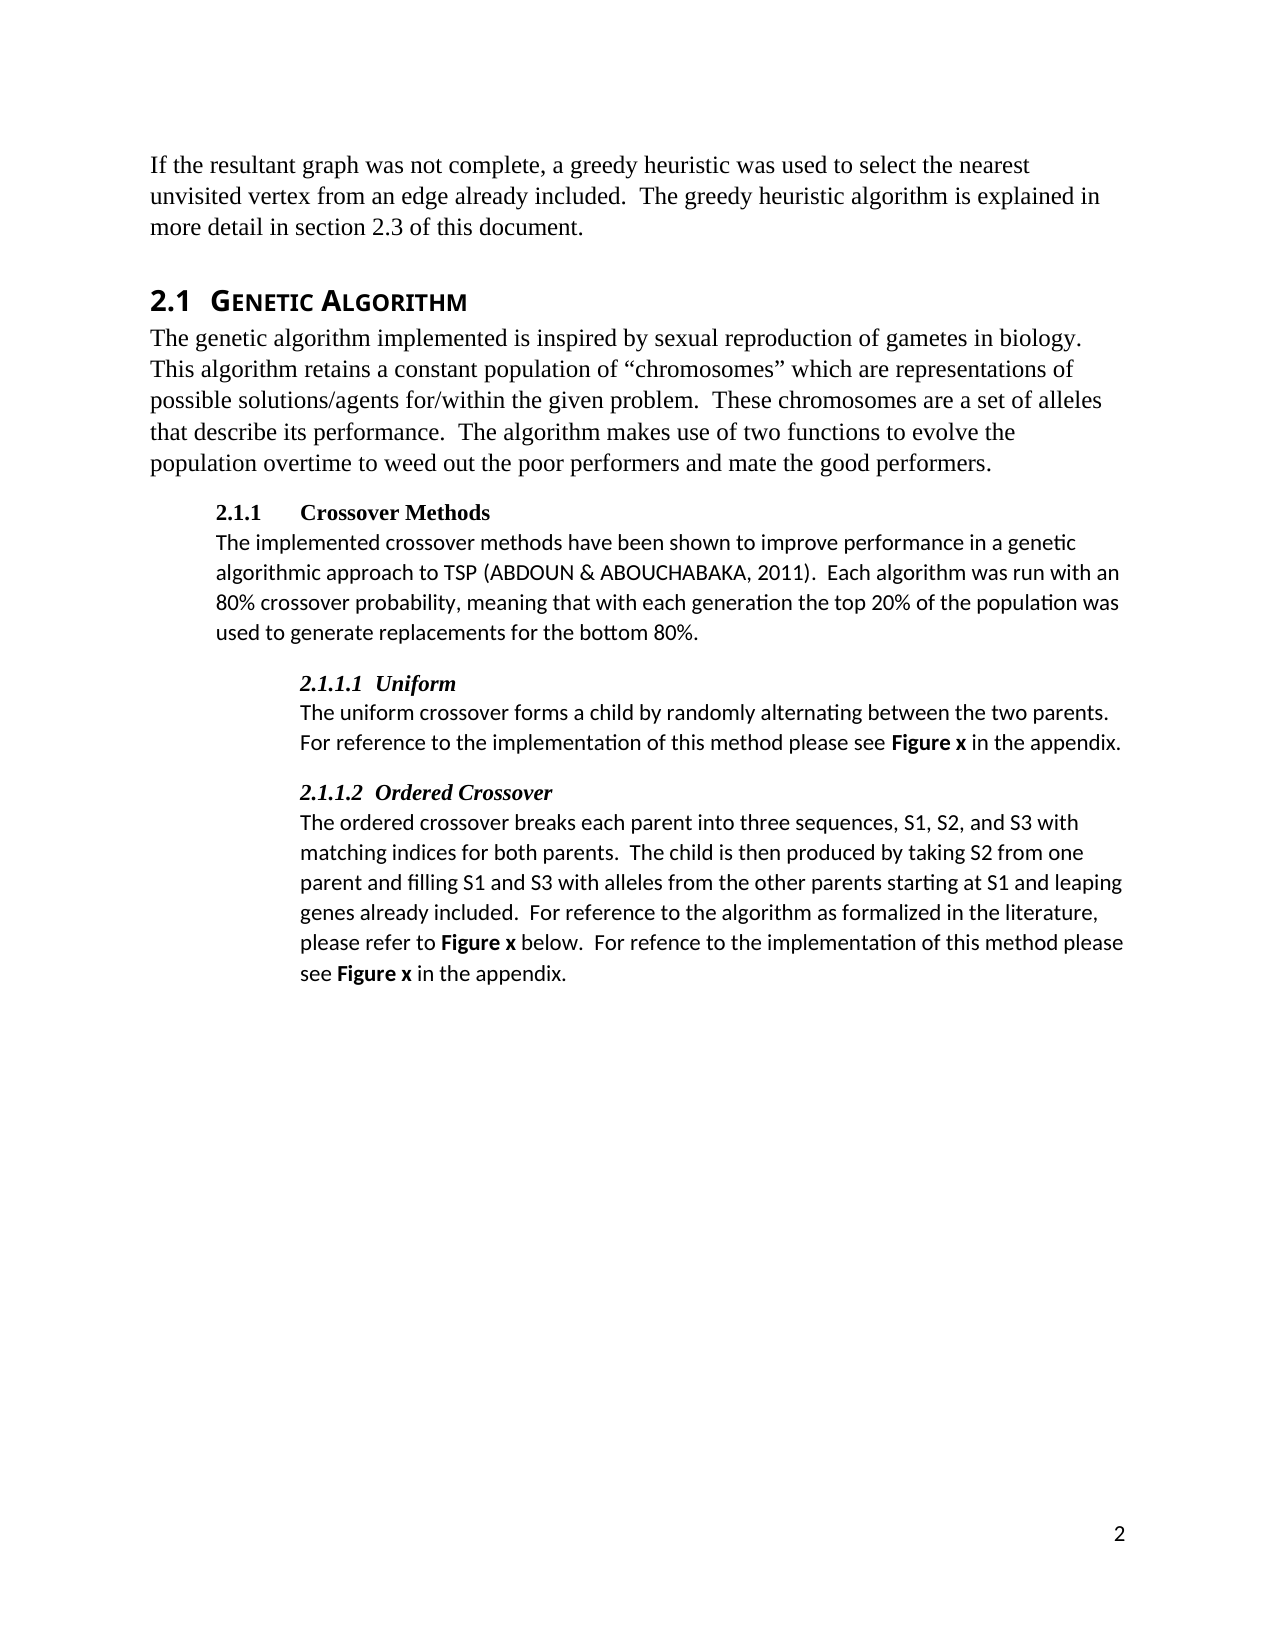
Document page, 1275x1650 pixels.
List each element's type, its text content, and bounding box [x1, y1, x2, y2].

subtitle Ordered Crossover [300, 779, 1125, 806]
subtitle Genetic Algorithm [150, 281, 1125, 320]
text The implemented crossover methods have been shown to improve performance in a genetic algorithmic approach to TSP . Each algorithm was run with an 80% crossover probability, meaning that with each generation the top 20% of the population was used to generate replacements for the bottom 80%. [216, 528, 1125, 647]
text The uniform crossover forms a child by randomly alternating between the two parents. For reference to the implementation of this method please see Figure x in the appendix. [300, 698, 1125, 756]
subtitle Uniform [300, 669, 1125, 696]
text The ordered crossover breaks each parent into three sequences, S1, S2, and S3 with matching indices for both parents. The child is then produced by taking S2 from one parent and filling S1 and S3 with alleles from the other parents starting at S1 and leaping genes already included. For reference to the algorithm as formalized in the literature, please refer to Figure x below. For refence to the implementation of this method please see Figure x in the appendix. [300, 808, 1125, 987]
text The genetic algorithm implemented is inspired by sexual reproduction of gametes in biology. This algorithm retains a constant population of “chromosomes” which are representations of possible solutions/agents for/within the given problem. These chromosomes are a set of alleles that describe its performance. The algorithm makes use of two functions to evolve the population overtime to weed out the poor performers and mate the good performers. [150, 323, 1125, 476]
subtitle Crossover Methods [216, 499, 1125, 526]
